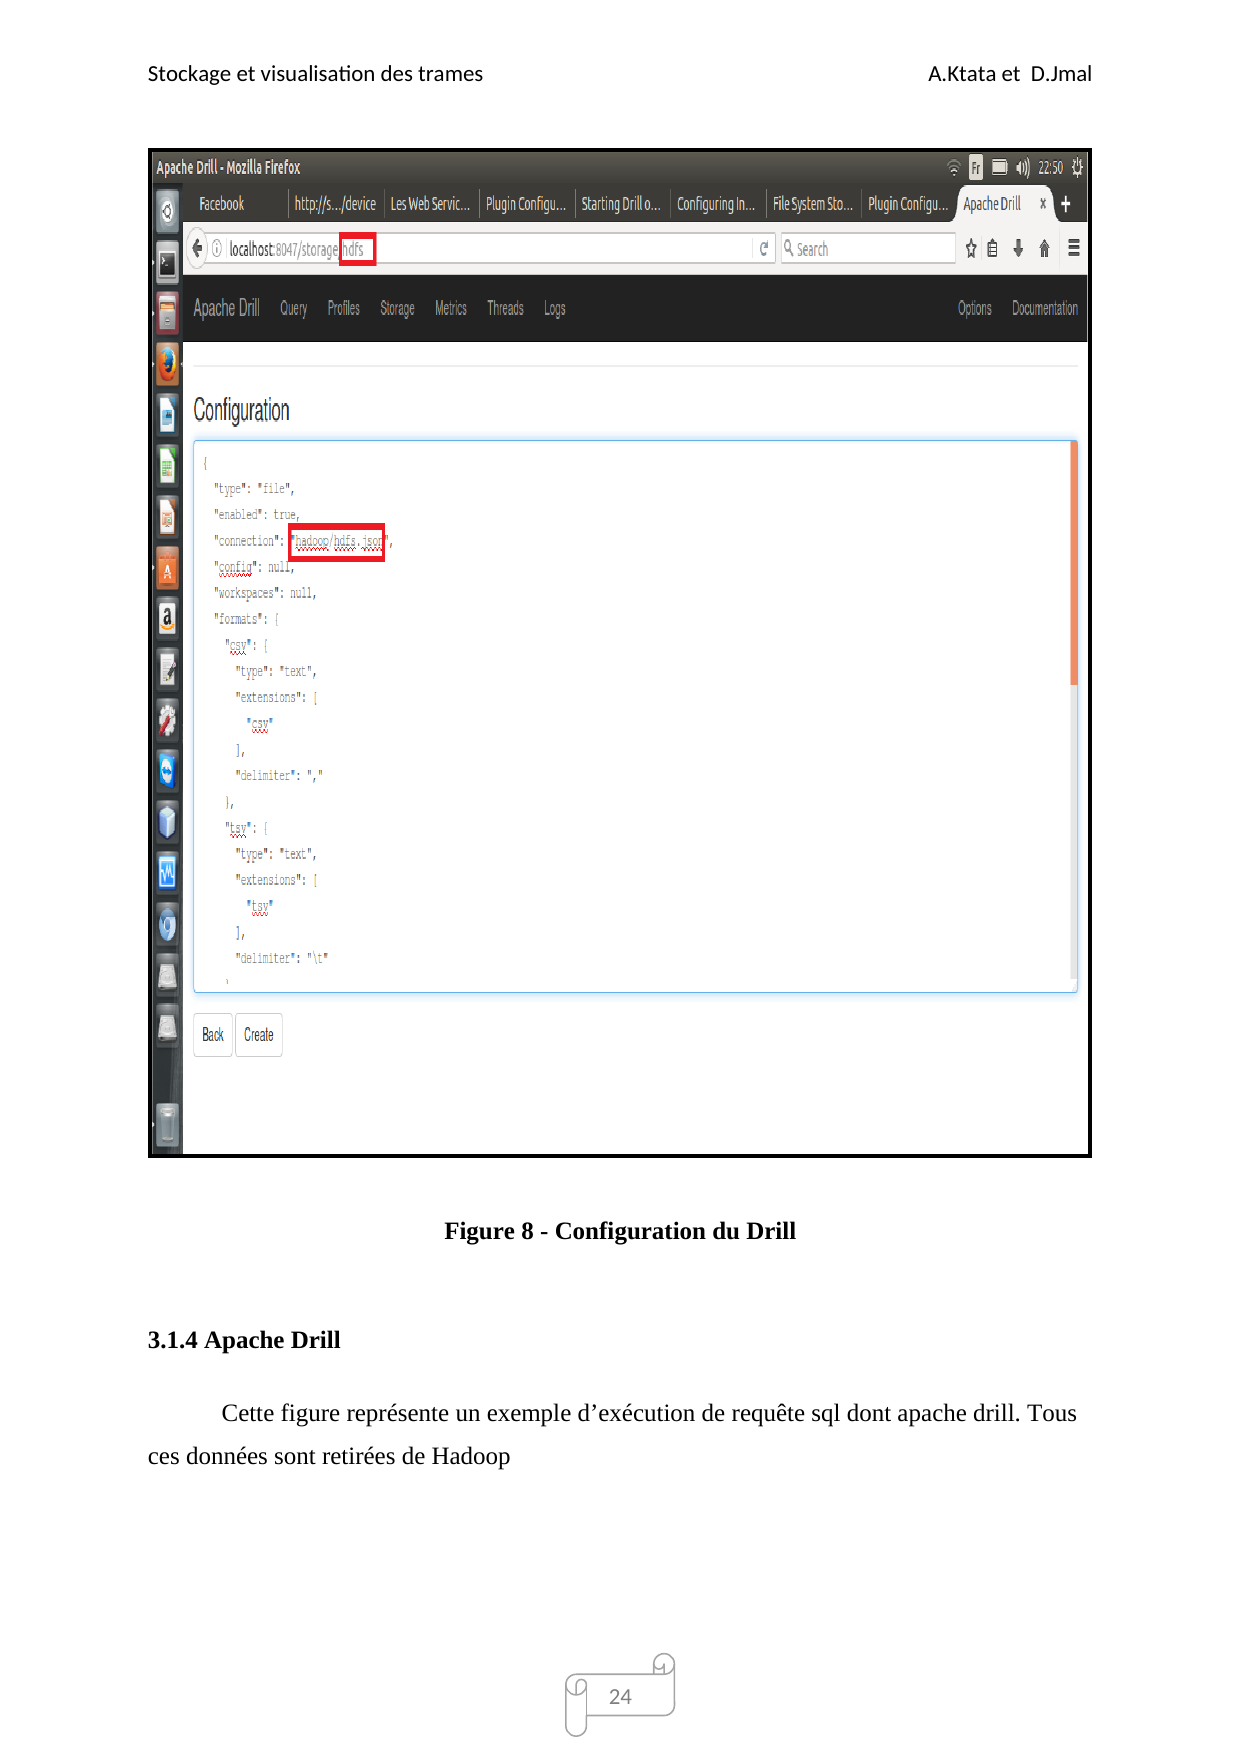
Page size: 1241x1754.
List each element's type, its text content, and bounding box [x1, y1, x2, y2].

subtitle 3.1.4 Apache Drill [148, 1326, 1093, 1354]
text Figure 8 - Configuration du Drill [148, 1216, 1093, 1245]
text Cette figure représente un exemple d’exécution de requête sql dont apache drill. Tous ces données sont retirées de Hadoop [148, 1398, 1093, 1470]
picture [152, 152, 1088, 1154]
